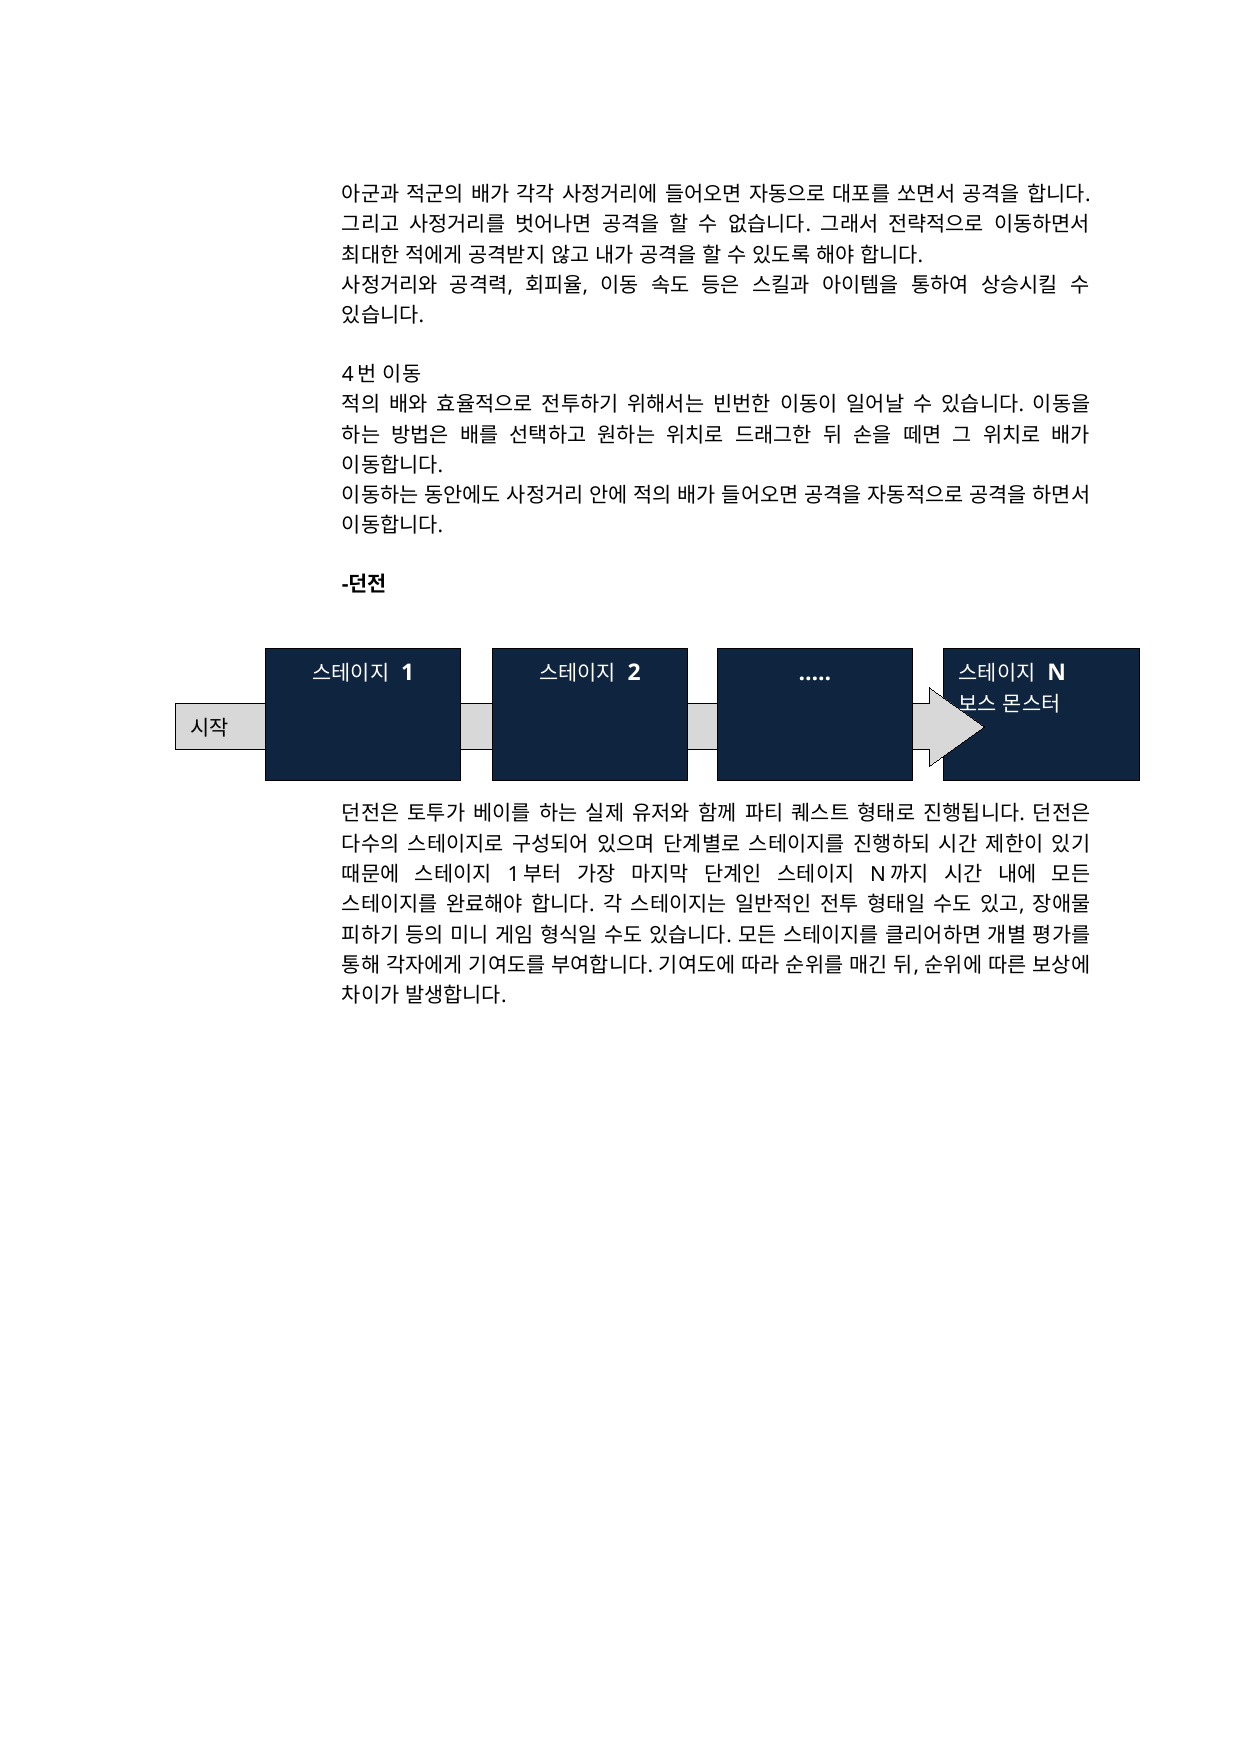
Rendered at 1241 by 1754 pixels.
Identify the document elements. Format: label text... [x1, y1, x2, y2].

list 아군과 적군의 배가 각각 사정거리에 들어오면 자동으로 대포를 쏘면서 공격을 합니다. 그리고 사정거리를 벗어나면 공격을 할 수 없습니다. 그래서 전략적으로 이동하면서 최대한 적에게 공격받지 않고 내가 공격을 할 수 있도록 해야 합니다. [342, 177, 1090, 268]
list 적의 배와 효율적으로 전투하기 위해서는 빈번한 이동이 일어날 수 있습니다. 이동을 하는 방법은 배를 선택하고 원하는 위치로 드래그한 뒤 손을 떼면 그 위치로 배가 이동합니다. [342, 387, 1090, 478]
list 사정거리와 공격력, 회피율, 이동 속도 등은 스킬과 아이템을 통하여 상승시킬 수 있습니다. [342, 268, 1090, 329]
list -던전 [342, 567, 1090, 598]
list 던전은 토투가 베이를 하는 실제 유저와 함께 파티 퀘스트 형태로 진행됩니다. 던전은 다수의 스테이지로 구성되어 있으며 단계별로 스테이지를 진행하되 시간 제한이 있기 때문에 스테이지 1부터 가장 마지막 단계인 스테이지 N까지 시간 내에 모든 스테이지를 완료해야 합니다. 각 스테이지는 일반적인 전투 형태일 수도 있고, 장애물 피하기 등의 미니 게임 형식일 수도 있습니다. 모든 스테이지를 클리어하면 개별 평가를 통해 각자에게 기여도를 부여합니다. 기여도에 따라 순위를 매긴 뒤, 순위에 따른 보상에 차이가 발생합니다. [342, 797, 1090, 1009]
list 이동하는 동안에도 사정거리 안에 적의 배가 들어오면 공격을 자동적으로 공격을 하면서 이동합니다. [342, 478, 1090, 539]
list 4번 이동 [342, 357, 1090, 387]
